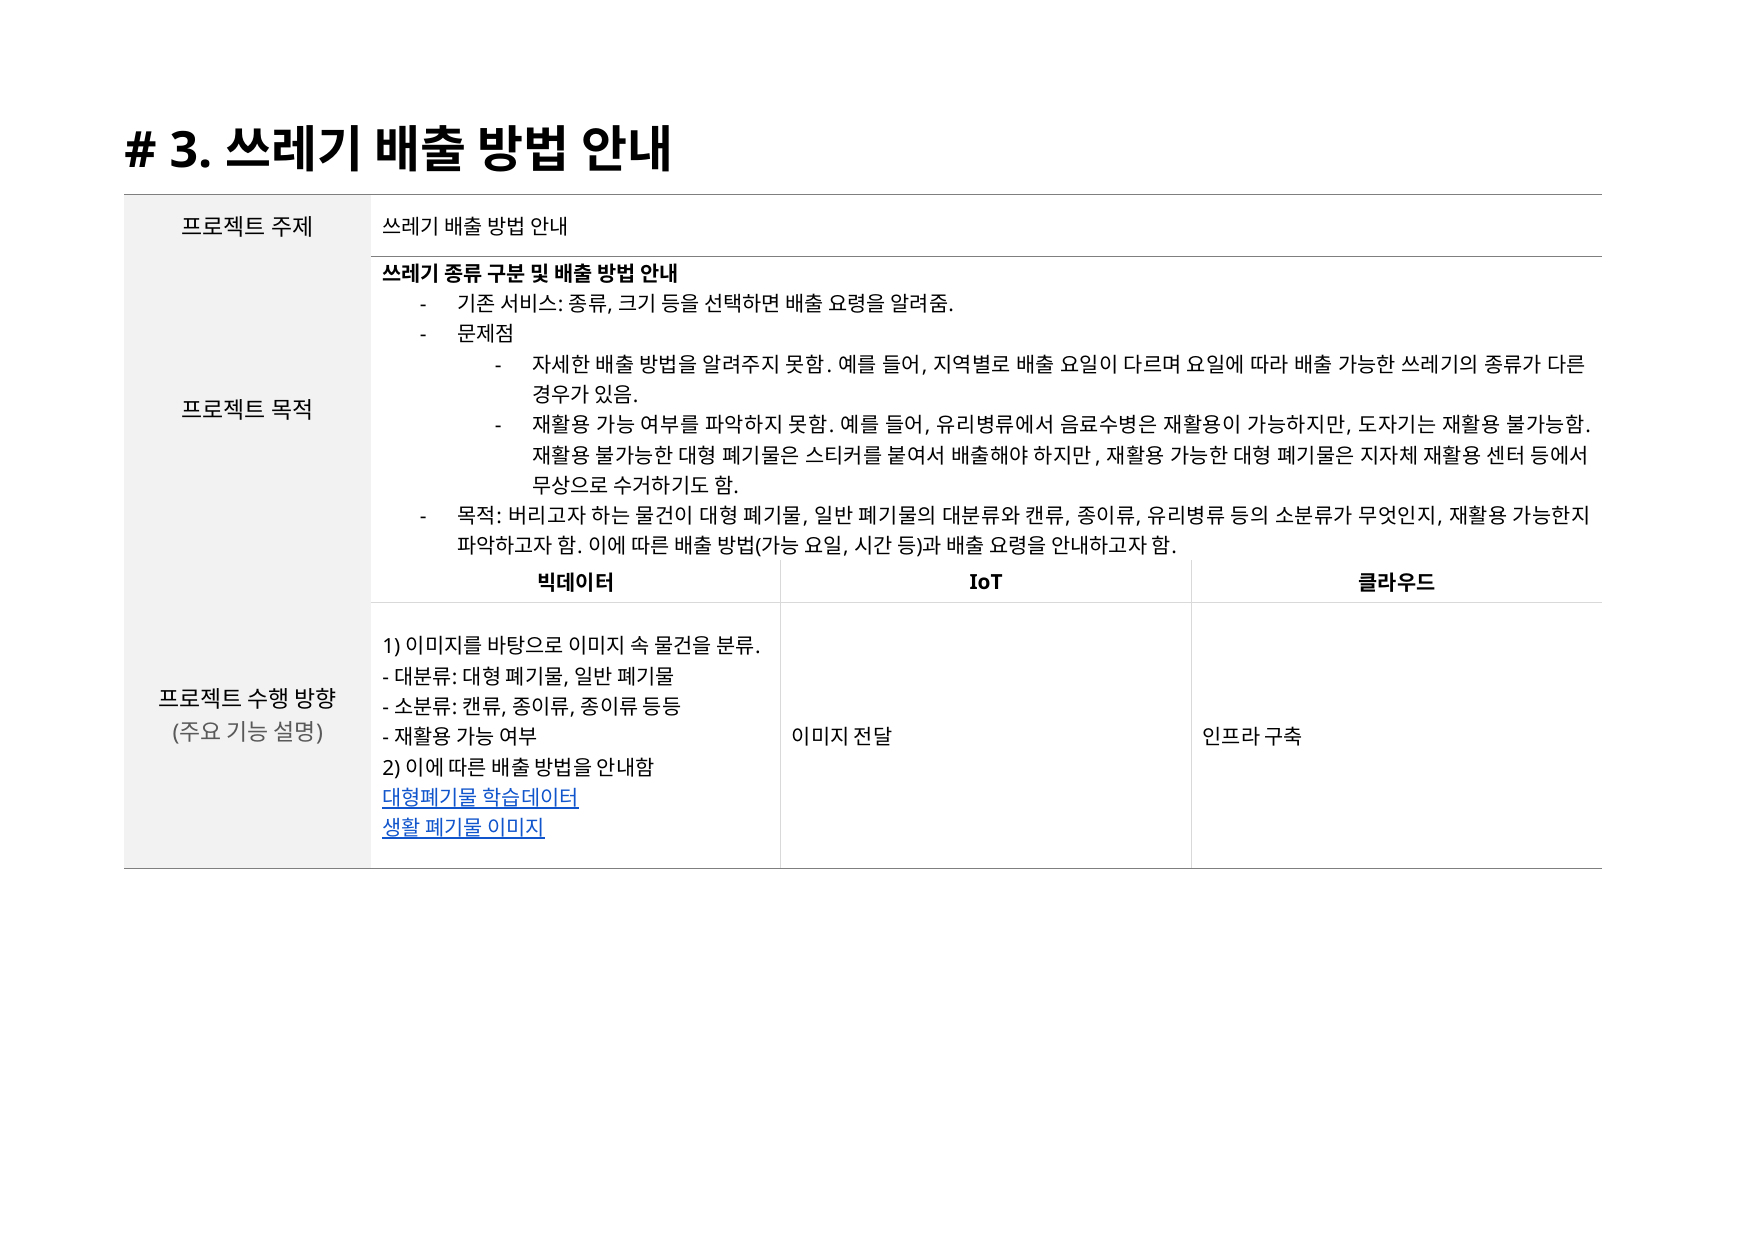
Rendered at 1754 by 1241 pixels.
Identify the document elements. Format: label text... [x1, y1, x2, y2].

table_cell 빅데이터 [371, 560, 780, 602]
table_cell IoT [781, 560, 1191, 602]
subtitle # 3. 쓰레기 배출 방법 안내 [124, 109, 1606, 182]
table_cell 1) 이미지를 바탕으로 이미지 속 물건을 분류. - 대분류: 대형 폐기물, 일반 폐기물 - 소분류: 캔류, 종이류, 종이류 등등 - 재활용 가능 여부 2) 이에 따른 배출 방법을 안내함 대형폐기물 학습데이터 생활 폐기물 이미지 [371, 603, 780, 868]
table_cell 쓰레기 종류 구분 및 배출 방법 안내 기존 서비스: 종류, 크기 등을 선택하면 배출 요령을 알려줌. 문제점 자세한 배출 방법을 알려주지 못함. 예를 들어, 지역별로 배출 요일이 다르며 요일에 따라 배출 가능한 쓰레기의 종류가 다른 경우가 있음. 재활용 가능 여부를 파악하지 못함. 예를 들어, 유리병류에서 음료수병은 재활용이 가능하지만, 도자기는 재활용 불가능함. 재활용 불가능한 대형 폐기물은 스티커를 붙여서 배출해야 하지만, 재활용 가능한 대형 폐기물은 지자체 재활용 센터 등에서 무상으로 수거하기도 함. 목적: 버리고자 하는 물건이 대형 폐기물, 일반 폐기물의 대분류와 캔류, 종이류, 유리병류 등의 소분류가 무엇인지, 재활용 가능한지 파악하고자 함. 이에 따른 배출 방법(가능 요일, 시간 등)과 배출 요령을 안내하고자 함. [371, 257, 1602, 560]
table_header 쓰레기 배출 방법 안내 [371, 195, 1602, 256]
table_cell 프로젝트 수행 방향 (주요 기능 설명) [124, 560, 371, 868]
table_cell 이미지 전달 [781, 603, 1191, 868]
table_cell 프로젝트 목적 [124, 256, 371, 560]
table_header 프로젝트 주제 [124, 195, 371, 256]
table_cell 클라우드 [1192, 560, 1602, 602]
table_cell 인프라 구축 [1192, 603, 1602, 868]
